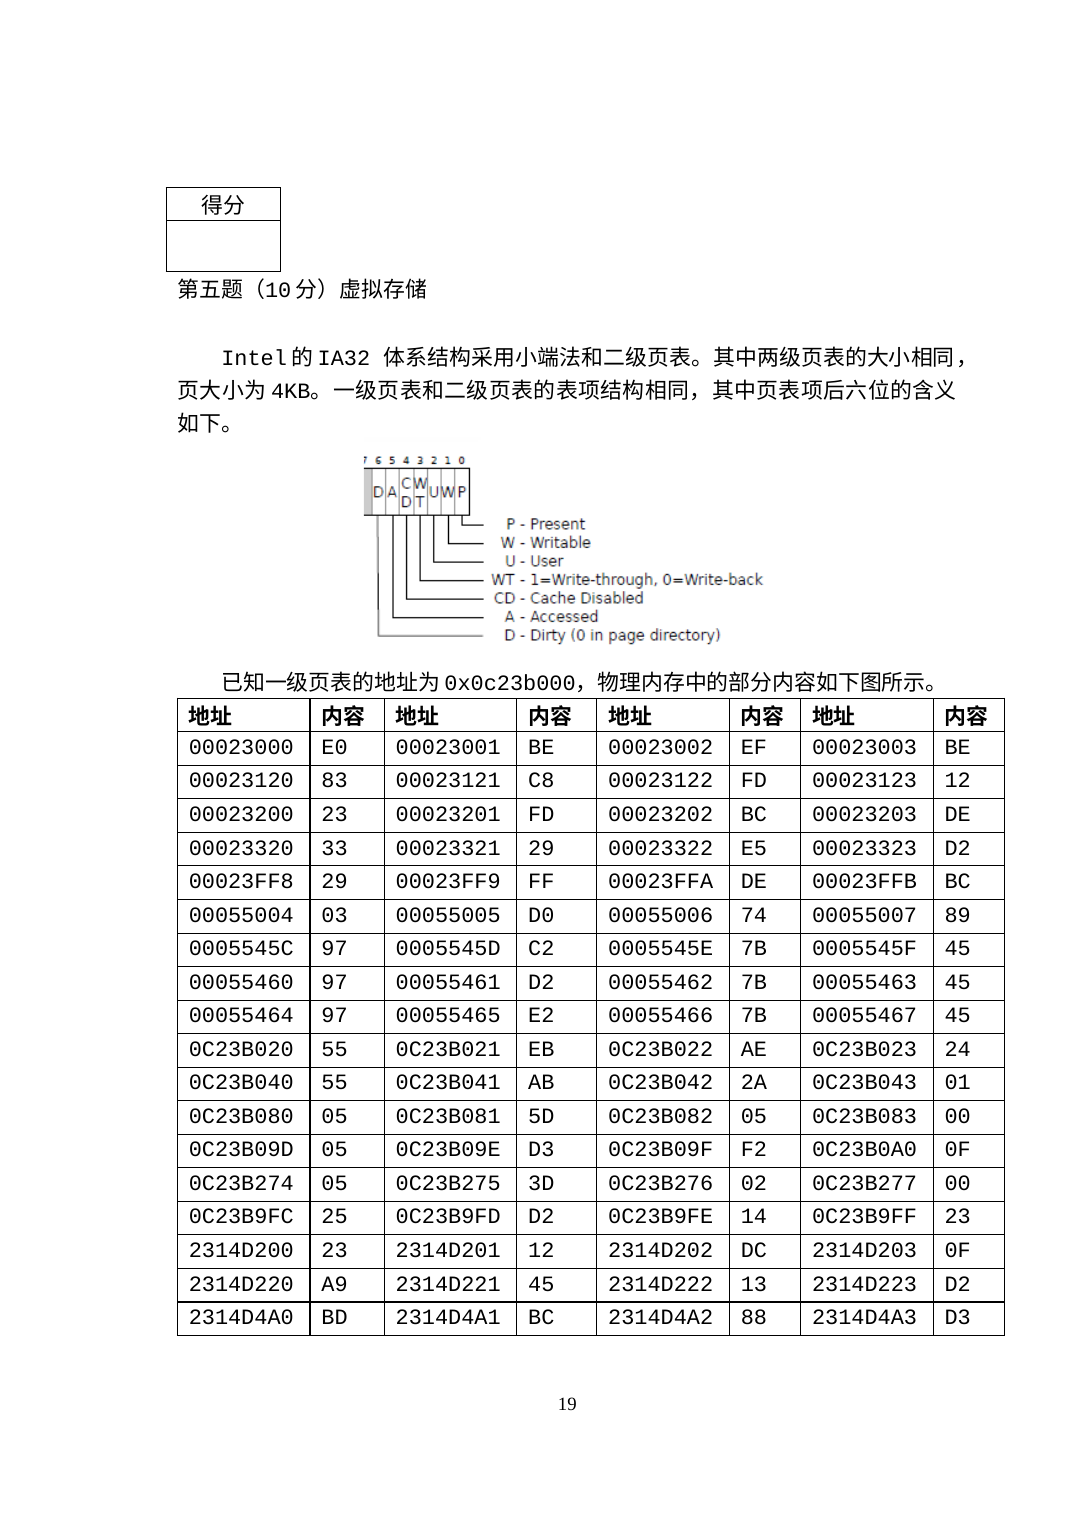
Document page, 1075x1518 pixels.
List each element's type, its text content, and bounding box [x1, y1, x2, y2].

table_cell D3 [517, 1135, 596, 1167]
table_cell 7B [730, 934, 800, 966]
table_cell 05 [311, 1135, 384, 1167]
table_cell 0C23B040 [178, 1068, 309, 1100]
table_cell 2314D4A1 [385, 1303, 516, 1335]
table_cell 0C23B274 [178, 1168, 309, 1201]
table_cell 00055005 [385, 900, 516, 932]
table_cell C2 [517, 934, 596, 966]
table_cell F2 [730, 1135, 800, 1167]
table_cell BE [517, 732, 596, 765]
table_cell 00023201 [385, 799, 516, 832]
table_cell E0 [311, 732, 384, 765]
table_cell 24 [934, 1034, 1004, 1067]
table_cell 00055461 [385, 967, 516, 999]
table_cell 2314D200 [178, 1235, 309, 1268]
table_cell DE [934, 799, 1004, 832]
table_cell 23 [311, 1235, 384, 1268]
table_cell BC [517, 1303, 596, 1335]
table_cell 00023000 [178, 732, 309, 765]
table_cell 23 [934, 1202, 1004, 1234]
table_cell 89 [934, 900, 1004, 932]
table_cell 05 [311, 1101, 384, 1134]
table_cell 2A [730, 1068, 800, 1100]
table_header 内容 [311, 699, 384, 731]
table_cell 00023121 [385, 766, 516, 798]
table_cell 00023122 [597, 766, 729, 798]
table_cell 2314D201 [385, 1235, 516, 1268]
table_cell 00055466 [597, 1001, 729, 1033]
table_cell 00055006 [597, 900, 729, 932]
table_cell 0C23B09F [597, 1135, 729, 1167]
table_cell 2314D4A3 [801, 1303, 933, 1335]
table_cell 0005545C [178, 934, 309, 966]
table_cell 00023323 [801, 833, 933, 865]
table_cell E5 [730, 833, 800, 865]
table_cell EF [730, 732, 800, 765]
table_cell 00023FFA [597, 866, 729, 899]
table_cell 0C23B083 [801, 1101, 933, 1134]
table_cell 2314D220 [178, 1269, 309, 1301]
table_cell 00023FF9 [385, 866, 516, 899]
table_header 内容 [934, 699, 1004, 731]
table_cell 0C23B9FD [385, 1202, 516, 1234]
table_cell 2314D4A0 [178, 1303, 309, 1335]
table_cell 0005545E [597, 934, 729, 966]
table_cell 88 [730, 1303, 800, 1335]
table_cell 0C23B9FE [597, 1202, 729, 1234]
table_cell D2 [517, 1202, 596, 1234]
table_header 内容 [730, 699, 800, 731]
table_header 地址 [597, 699, 729, 731]
table_cell 00023120 [178, 766, 309, 798]
table_cell DE [730, 866, 800, 899]
table_cell 00023001 [385, 732, 516, 765]
text Intel的IA32 体系结构采用小端法和二级页表。其中两级页表的大小相同，页大小为4KB。一级页表和二级页表的表项结构相同，其中页表项后六位的含义如下。 [177, 340, 957, 438]
table_cell EB [517, 1034, 596, 1067]
table_cell 74 [730, 900, 800, 932]
table_cell AB [517, 1068, 596, 1100]
table_cell 97 [311, 934, 384, 966]
table_cell D2 [934, 833, 1004, 865]
table_cell 45 [934, 934, 1004, 966]
table_cell BC [934, 866, 1004, 899]
table_cell 97 [311, 967, 384, 999]
table_cell 0C23B080 [178, 1101, 309, 1134]
table_cell 00055465 [385, 1001, 516, 1033]
table_cell 00 [934, 1168, 1004, 1201]
table_cell 5D [517, 1101, 596, 1134]
table_cell 01 [934, 1068, 1004, 1100]
table_cell 0C23B082 [597, 1101, 729, 1134]
table_cell 14 [730, 1202, 800, 1234]
table_cell 25 [311, 1202, 384, 1234]
table_cell DC [730, 1235, 800, 1268]
table_cell 2314D202 [597, 1235, 729, 1268]
table_cell 45 [934, 1001, 1004, 1033]
table_cell 00055467 [801, 1001, 933, 1033]
table_cell 00 [934, 1101, 1004, 1134]
table_cell 0F [934, 1135, 1004, 1167]
table_cell 83 [311, 766, 384, 798]
table_cell A9 [311, 1269, 384, 1301]
table_cell 0C23B022 [597, 1034, 729, 1067]
table_cell 45 [517, 1269, 596, 1301]
table_cell 0005545F [801, 934, 933, 966]
table_cell 0C23B09D [178, 1135, 309, 1167]
table_cell 0C23B9FC [178, 1202, 309, 1234]
table_cell 00055463 [801, 967, 933, 999]
table_cell FF [517, 866, 596, 899]
table_cell 0C23B277 [801, 1168, 933, 1201]
table_header 地址 [801, 699, 933, 731]
table_cell D3 [934, 1303, 1004, 1335]
table_cell FD [517, 799, 596, 832]
table_cell 2314D203 [801, 1235, 933, 1268]
table_cell 02 [730, 1168, 800, 1201]
table_cell 00023203 [801, 799, 933, 832]
table_cell 13 [730, 1269, 800, 1301]
table_cell 7B [730, 1001, 800, 1033]
table_cell 00055460 [178, 967, 309, 999]
table_cell BC [730, 799, 800, 832]
table_cell 05 [730, 1101, 800, 1134]
table_cell 00023322 [597, 833, 729, 865]
table_cell 00055007 [801, 900, 933, 932]
table_cell 29 [517, 833, 596, 865]
table_cell 29 [311, 866, 384, 899]
picture [363, 437, 770, 645]
text 已知一级页表的地址为0x0c23b000，物理内存中的部分内容如下图所示。 [177, 665, 957, 698]
table_cell 0C23B09E [385, 1135, 516, 1167]
table_cell E2 [517, 1001, 596, 1033]
table_cell 2314D222 [597, 1269, 729, 1301]
table_cell D0 [517, 900, 596, 932]
table_cell 12 [517, 1235, 596, 1268]
table_cell 00055004 [178, 900, 309, 932]
table_cell 33 [311, 833, 384, 865]
table_cell 45 [934, 967, 1004, 999]
table_cell C8 [517, 766, 596, 798]
table_cell 3D [517, 1168, 596, 1201]
subtitle 第五题（10分）虚拟存储 [177, 272, 957, 304]
table_cell 0C23B081 [385, 1101, 516, 1134]
table_cell BD [311, 1303, 384, 1335]
table_cell 23 [311, 799, 384, 832]
table_cell 2314D221 [385, 1269, 516, 1301]
table_cell 0C23B042 [597, 1068, 729, 1100]
table_cell AE [730, 1034, 800, 1067]
table_cell 00055462 [597, 967, 729, 999]
table_cell 00023321 [385, 833, 516, 865]
table_cell 0C23B020 [178, 1034, 309, 1067]
table_cell 2314D223 [801, 1269, 933, 1301]
table_cell 0C23B0A0 [801, 1135, 933, 1167]
table_cell 7B [730, 967, 800, 999]
table_cell 00023003 [801, 732, 933, 765]
table_header 得分 [167, 188, 280, 220]
table_cell 00023202 [597, 799, 729, 832]
table_cell 0005545D [385, 934, 516, 966]
table_cell 00055464 [178, 1001, 309, 1033]
table_cell 00023320 [178, 833, 309, 865]
table_cell 0F [934, 1235, 1004, 1268]
table_cell 55 [311, 1034, 384, 1067]
table_cell 0C23B043 [801, 1068, 933, 1100]
table_cell 0C23B023 [801, 1034, 933, 1067]
table_cell [167, 221, 280, 271]
table_cell 00023FF8 [178, 866, 309, 899]
table_header 地址 [385, 699, 516, 731]
table_cell 55 [311, 1068, 384, 1100]
table_cell 2314D4A2 [597, 1303, 729, 1335]
table_cell 12 [934, 766, 1004, 798]
table_cell 00023200 [178, 799, 309, 832]
table_cell 0C23B041 [385, 1068, 516, 1100]
table_cell 0C23B9FF [801, 1202, 933, 1234]
table_cell 0C23B275 [385, 1168, 516, 1201]
table_cell 0C23B276 [597, 1168, 729, 1201]
table_cell 00023002 [597, 732, 729, 765]
table_cell 05 [311, 1168, 384, 1201]
table_cell 03 [311, 900, 384, 932]
table_cell BE [934, 732, 1004, 765]
table_header 地址 [178, 699, 309, 731]
table_cell 00023FFB [801, 866, 933, 899]
table_cell 97 [311, 1001, 384, 1033]
table_cell 00023123 [801, 766, 933, 798]
table_cell FD [730, 766, 800, 798]
table_cell D2 [934, 1269, 1004, 1301]
table_header 内容 [517, 699, 596, 731]
table_cell 0C23B021 [385, 1034, 516, 1067]
table_cell D2 [517, 967, 596, 999]
